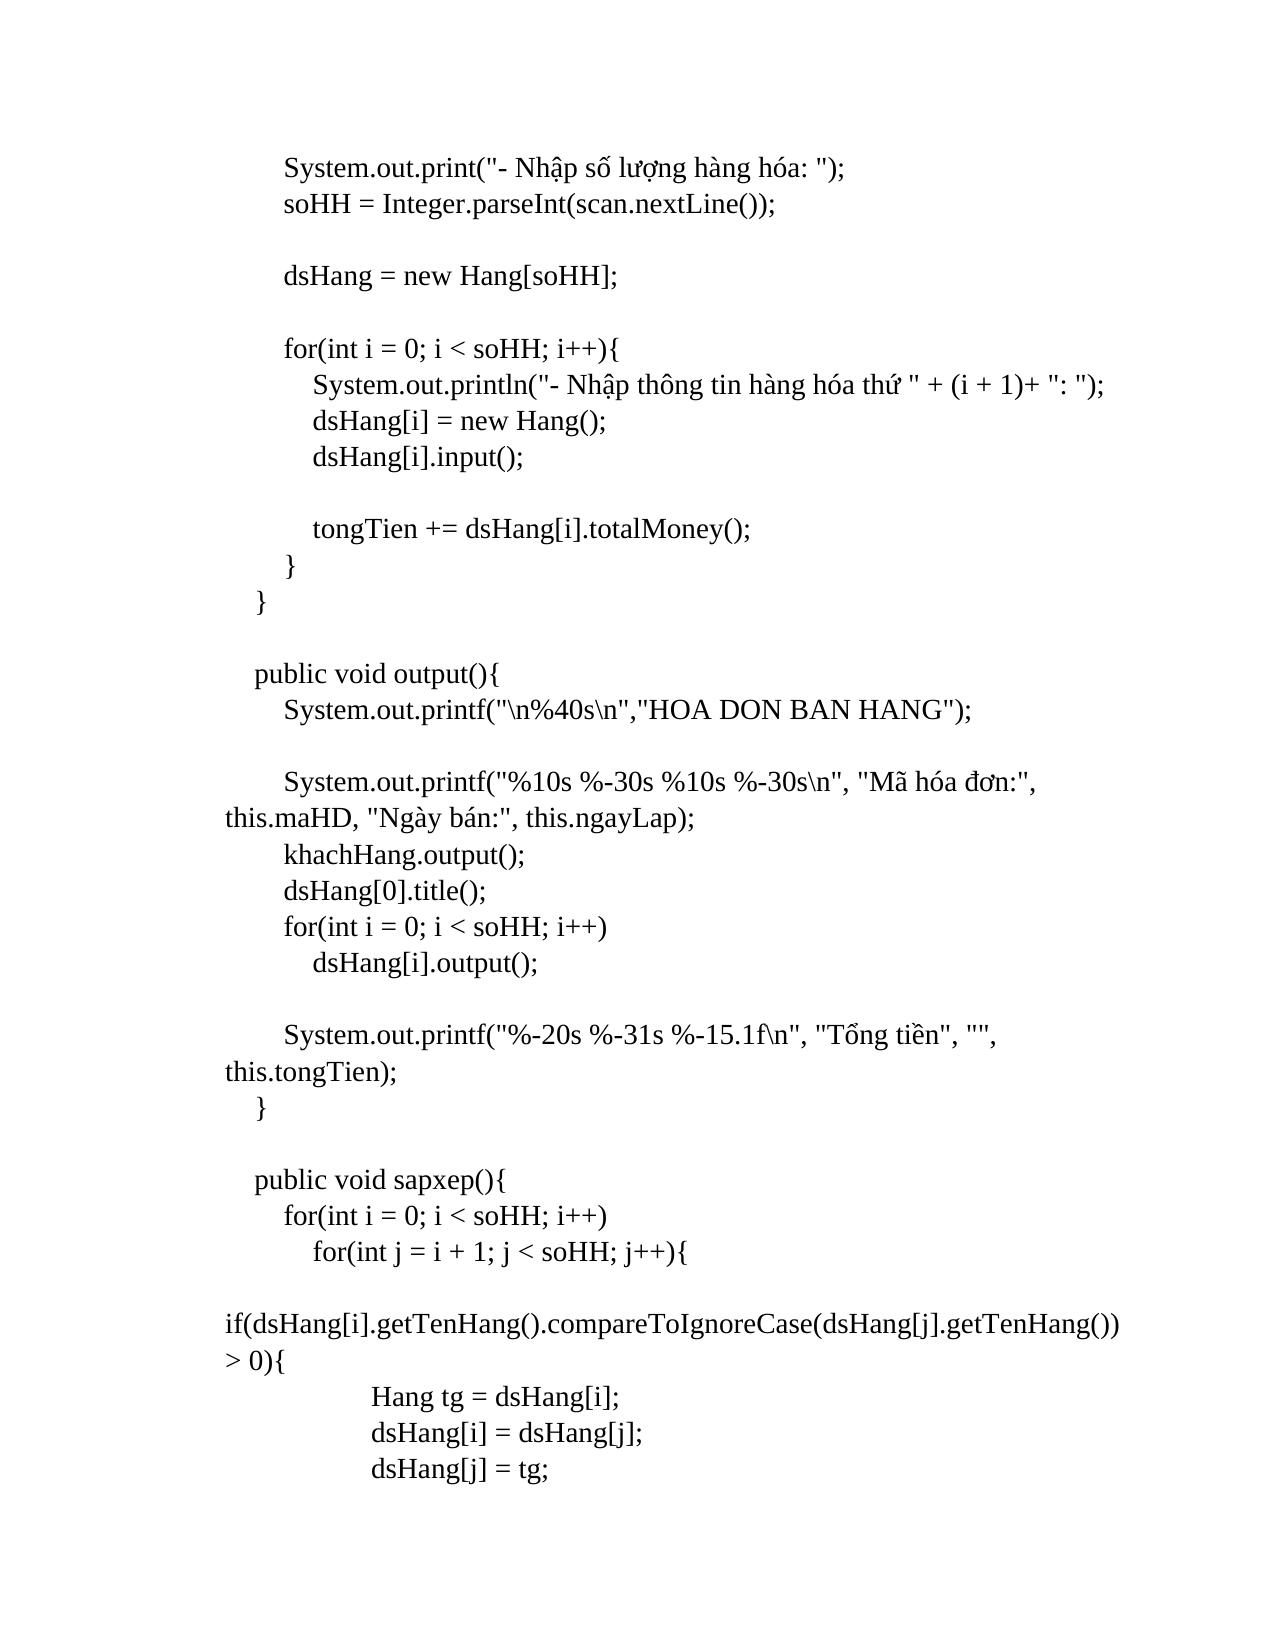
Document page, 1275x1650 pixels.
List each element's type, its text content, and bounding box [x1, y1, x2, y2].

list dsHang = new Hang[soHH]; [225, 258, 1125, 292]
list dsHang[i].output(); [225, 945, 1125, 979]
list if(dsHang[i].getTenHang().compareToIgnoreCase(dsHang[j].getTenHang()) > 0){ [225, 1271, 1125, 1376]
list } [225, 584, 1125, 617]
list System.out.println("- Nhập thông tin hàng hóa thứ " + (i + 1)+ ": "); [225, 367, 1125, 400]
list for(int i = 0; i < soHH; i++) [225, 909, 1125, 943]
list } [225, 1090, 1125, 1123]
list for(int i = 0; i < soHH; i++){ [225, 331, 1125, 364]
list System.out.printf("%10s %-30s %10s %-30s\n", "Mã hóa đơn:", this.maHD, "Ngày bán:", this.ngayLap); [225, 764, 1125, 834]
list khachHang.output(); [225, 837, 1125, 870]
list public void sapxep(){ [225, 1162, 1125, 1196]
list } [225, 548, 1125, 581]
list dsHang[i] = new Hang(); [225, 403, 1125, 437]
list public void output(){ [225, 656, 1125, 689]
list tongTien += dsHang[i].totalMoney(); [225, 511, 1125, 545]
list for(int i = 0; i < soHH; i++) [225, 1198, 1125, 1232]
list System.out.print("- Nhập số lượng hàng hóa: "); [225, 150, 1125, 183]
list dsHang[i] = dsHang[j]; [225, 1415, 1125, 1449]
list for(int j = i + 1; j < soHH; j++){ [225, 1234, 1125, 1268]
list Hang tg = dsHang[i]; [225, 1379, 1125, 1412]
list System.out.printf("%-20s %-31s %-15.1f\n", "Tổng tiền", "", this.tongTien); [225, 1017, 1125, 1087]
list dsHang[i].input(); [225, 439, 1125, 473]
list dsHang[0].title(); [225, 873, 1125, 906]
list System.out.printf("\n%40s\n","HOA DON BAN HANG"); [225, 692, 1125, 726]
list dsHang[j] = tg; [225, 1451, 1125, 1485]
list soHH = Integer.parseInt(scan.nextLine()); [225, 186, 1125, 220]
